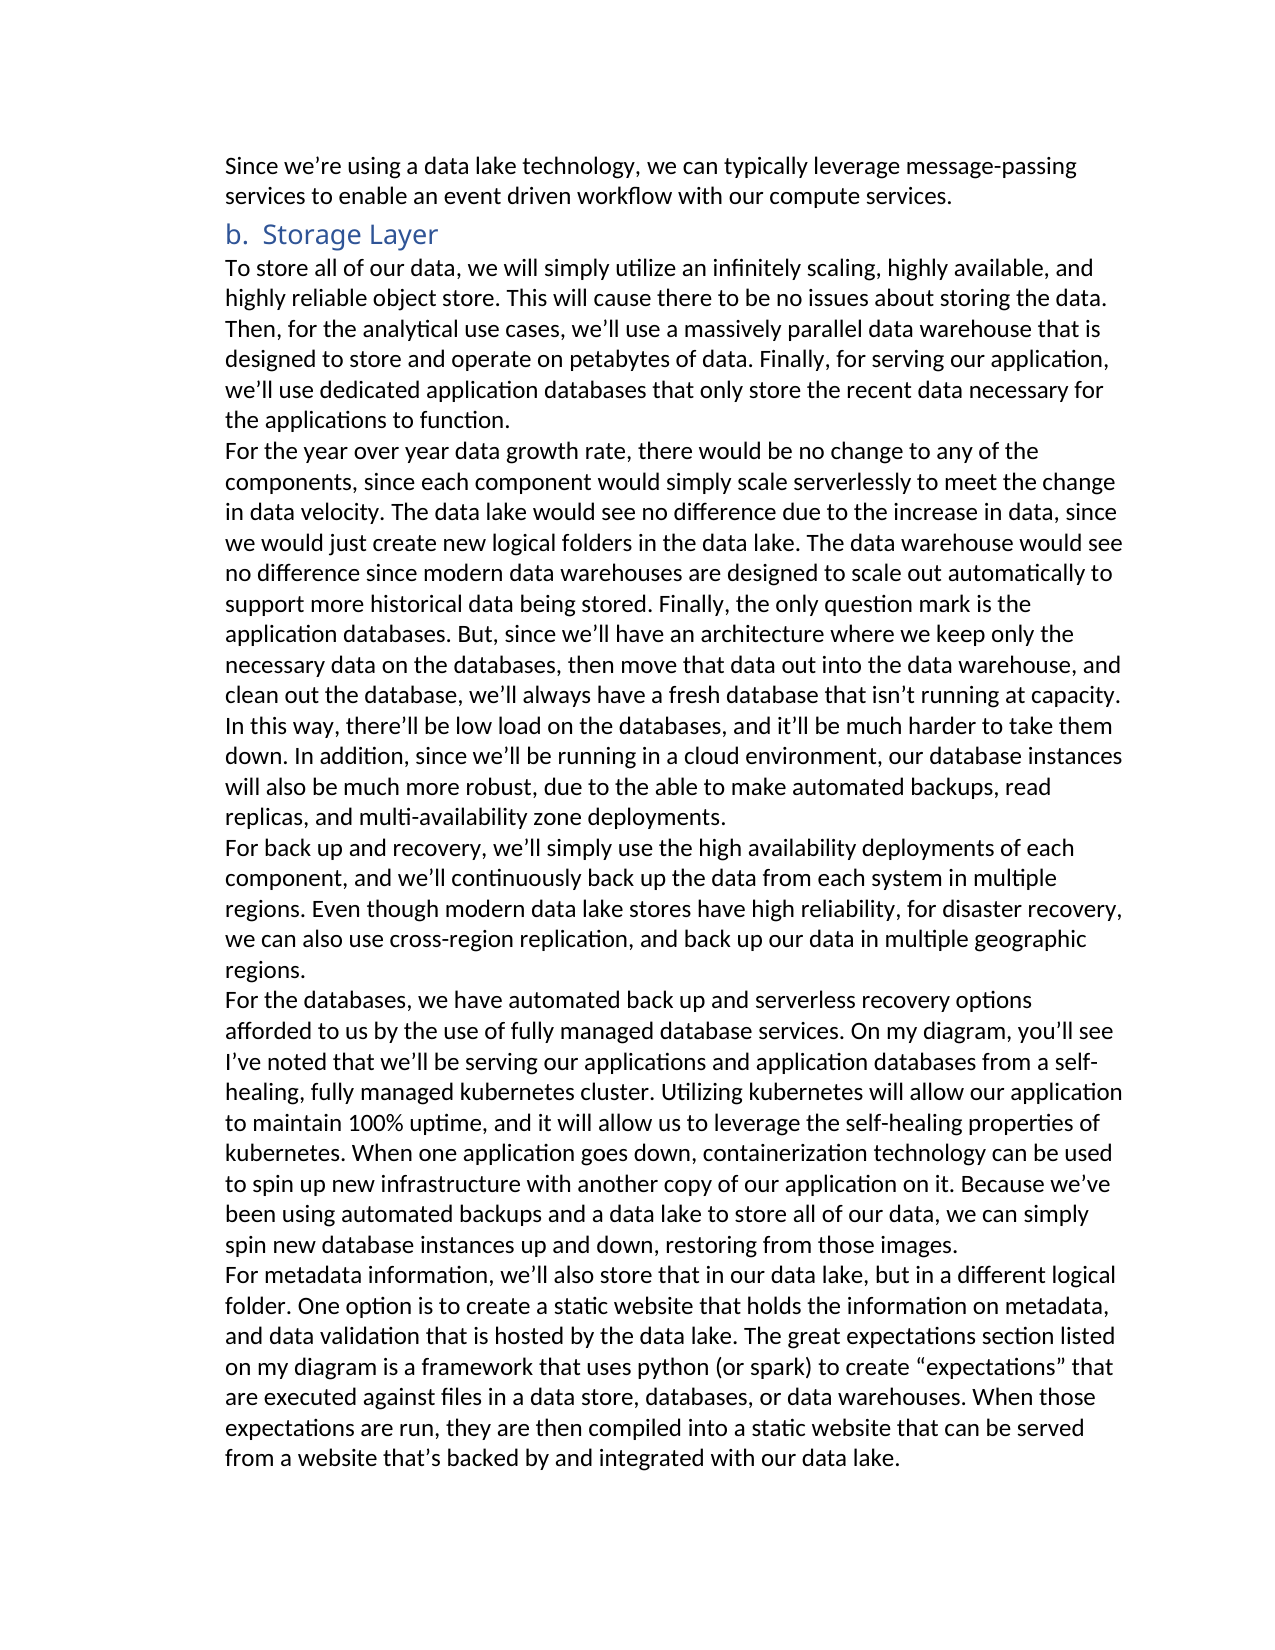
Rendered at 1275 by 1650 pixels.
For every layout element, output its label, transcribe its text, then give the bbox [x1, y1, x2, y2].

text Since we’re using a data lake technology, we can typically leverage message-passing services to enable an event driven workflow with our compute services. [225, 150, 1125, 211]
text For back up and recovery, we’ll simply use the high availability deployments of each component, and we’ll continuously back up the data from each system in multiple regions. Even though modern data lake stores have high reliability, for disaster recovery, we can also use cross-region replication, and back up our data in multiple geographic regions. [225, 832, 1125, 984]
text Then, for the analytical use cases, we’ll use a massively parallel data warehouse that is designed to store and operate on petabytes of data. Finally, for serving our application, we’ll use dedicated application databases that only store the recent data necessary for the applications to function. [225, 313, 1125, 435]
text For metadata information, we’ll also store that in our data lake, but in a different logical folder. One option is to create a static website that holds the information on metadata, and data validation that is hosted by the data lake. The great expectations section listed on my diagram is a framework that uses python (or spark) to create “expectations” that are executed against files in a data store, databases, or data warehouses. When those expectations are run, they are then compiled into a static website that can be served from a website that’s backed by and integrated with our data lake. [225, 1259, 1125, 1473]
text For the databases, we have automated back up and serverless recovery options afforded to us by the use of fully managed database services. On my diagram, you’ll see I’ve noted that we’ll be serving our applications and application databases from a self-healing, fully managed kubernetes cluster. Utilizing kubernetes will allow our application to maintain 100% uptime, and it will allow us to leverage the self-healing properties of kubernetes. When one application goes down, containerization technology can be used to spin up new infrastructure with another copy of our application on it. Because we’ve been using automated backups and a data lake to store all of our data, we can simply spin new database instances up and down, restoring from those images. [225, 984, 1125, 1259]
subtitle Storage Layer [225, 215, 1125, 252]
text To store all of our data, we will simply utilize an infinitely scaling, highly available, and highly reliable object store. This will cause there to be no issues about storing the data. [225, 252, 1125, 313]
text For the year over year data growth rate, there would be no change to any of the components, since each component would simply scale serverlessly to meet the change in data velocity. The data lake would see no difference due to the increase in data, since we would just create new logical folders in the data lake. The data warehouse would see no difference since modern data warehouses are designed to scale out automatically to support more historical data being stored. Finally, the only question mark is the application databases. But, since we’ll have an architecture where we keep only the necessary data on the databases, then move that data out into the data warehouse, and clean out the database, we’ll always have a fresh database that isn’t running at capacity. In this way, there’ll be low load on the databases, and it’ll be much harder to take them down. In addition, since we’ll be running in a cloud environment, our database instances will also be much more robust, due to the able to make automated backups, read replicas, and multi-availability zone deployments. [225, 435, 1125, 832]
